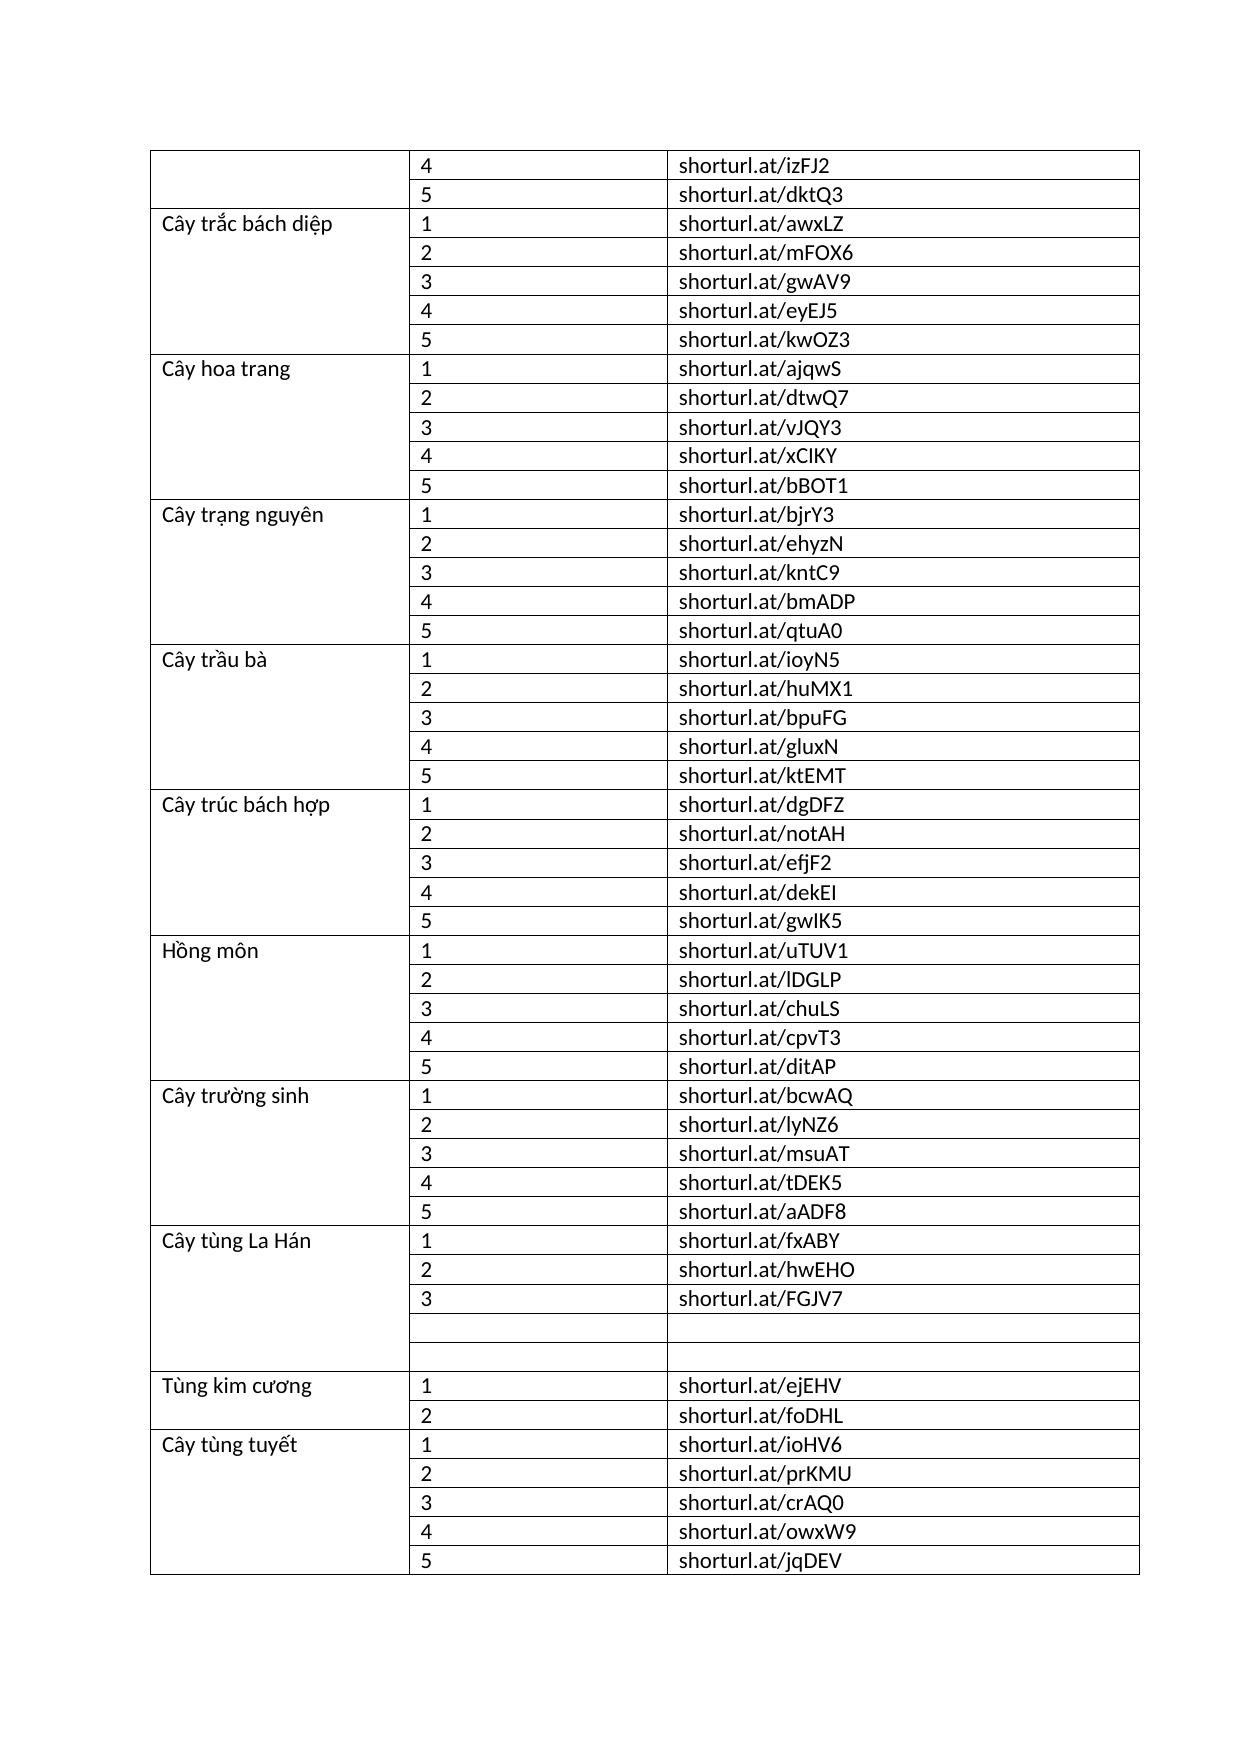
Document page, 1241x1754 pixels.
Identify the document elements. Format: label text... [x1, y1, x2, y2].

table_cell shorturl.at/ioyN5 [668, 645, 1139, 673]
table_cell 1 [410, 790, 667, 818]
table_cell 1 [410, 936, 667, 964]
table_cell 3 [410, 994, 667, 1022]
table_cell [668, 1343, 1139, 1371]
table_cell shorturl.at/cpvT3 [668, 1023, 1139, 1051]
table_cell shorturl.at/kntC9 [668, 558, 1139, 586]
table_cell 5 [410, 761, 667, 789]
table_cell shorturl.at/eyEJ5 [668, 296, 1139, 324]
table_cell 3 [410, 558, 667, 586]
table_cell Hồng môn [151, 936, 409, 1080]
table_cell [410, 1314, 667, 1342]
table_cell 2 [410, 384, 667, 412]
table_cell 4 [410, 732, 667, 760]
table_cell shorturl.at/notAH [668, 820, 1139, 847]
table_cell 5 [410, 471, 667, 499]
table_cell shorturl.at/dgDFZ [668, 790, 1139, 818]
table_cell Cây tùng tuyết [151, 1430, 409, 1574]
table_cell 1 [410, 1372, 667, 1400]
table_cell 4 [410, 151, 667, 179]
table_cell 3 [410, 849, 667, 877]
table_cell 2 [410, 674, 667, 702]
table_cell shorturl.at/chuLS [668, 994, 1139, 1022]
table_cell 4 [410, 296, 667, 324]
table_cell Tùng kim cương [151, 1372, 409, 1429]
table_cell shorturl.at/qtuA0 [668, 616, 1139, 644]
table_cell Cây hoa trang [151, 355, 409, 499]
table_cell 3 [410, 267, 667, 295]
table_cell shorturl.at/foDHL [668, 1401, 1139, 1429]
table_cell Cây tùng La Hán [151, 1226, 409, 1371]
table_cell 2 [410, 820, 667, 847]
table_cell 5 [410, 1052, 667, 1080]
table_cell shorturl.at/ehyzN [668, 529, 1139, 557]
table_cell shorturl.at/gluxN [668, 732, 1139, 760]
table_cell 4 [410, 1517, 667, 1545]
table_cell 1 [410, 209, 667, 237]
table_cell shorturl.at/gwAV9 [668, 267, 1139, 295]
table_cell Cây trúc bách hợp [151, 790, 409, 935]
table_cell 3 [410, 1285, 667, 1312]
table_cell shorturl.at/mFOX6 [668, 238, 1139, 266]
table_cell 2 [410, 1255, 667, 1283]
table_cell 2 [410, 529, 667, 557]
table_cell 4 [410, 1168, 667, 1196]
table_cell Cây trắc bách diệp [151, 209, 409, 353]
table_cell shorturl.at/huMX1 [668, 674, 1139, 702]
table_cell 2 [410, 1110, 667, 1138]
table_cell shorturl.at/ditAP [668, 1052, 1139, 1080]
table_cell shorturl.at/lyNZ6 [668, 1110, 1139, 1138]
table_cell shorturl.at/izFJ2 [668, 151, 1139, 179]
table_cell 1 [410, 355, 667, 382]
table_cell 4 [410, 442, 667, 470]
table_cell [668, 1314, 1139, 1342]
table_cell shorturl.at/bcwAQ [668, 1081, 1139, 1109]
table_cell [410, 1343, 667, 1371]
table_cell shorturl.at/fxABY [668, 1226, 1139, 1254]
table_cell shorturl.at/xCIKY [668, 442, 1139, 470]
table_cell shorturl.at/hwEHO [668, 1255, 1139, 1283]
table_cell 5 [410, 180, 667, 208]
table_cell shorturl.at/bmADP [668, 587, 1139, 615]
table_cell shorturl.at/kwOZ3 [668, 325, 1139, 353]
table_cell shorturl.at/aADF8 [668, 1197, 1139, 1225]
table_cell 3 [410, 1139, 667, 1167]
table_cell 4 [410, 1023, 667, 1051]
table_cell shorturl.at/ktEMT [668, 761, 1139, 789]
table_cell 1 [410, 500, 667, 528]
table_cell shorturl.at/prKMU [668, 1459, 1139, 1487]
table_cell 5 [410, 1197, 667, 1225]
table_cell shorturl.at/vJQY3 [668, 413, 1139, 441]
table_cell 1 [410, 1226, 667, 1254]
table_cell shorturl.at/dktQ3 [668, 180, 1139, 208]
table_cell shorturl.at/ajqwS [668, 355, 1139, 382]
table_cell shorturl.at/bBOT1 [668, 471, 1139, 499]
table_cell Cây trạng nguyên [151, 500, 409, 644]
table_cell 2 [410, 965, 667, 993]
table_cell shorturl.at/ejEHV [668, 1372, 1139, 1400]
table_cell 3 [410, 703, 667, 731]
table_cell shorturl.at/efjF2 [668, 849, 1139, 877]
table_cell 3 [410, 1488, 667, 1516]
table_cell 2 [410, 1401, 667, 1429]
table_cell Cây trầu bà [151, 645, 409, 789]
table_cell 5 [410, 1546, 667, 1574]
table_cell 3 [410, 413, 667, 441]
table_cell 5 [410, 325, 667, 353]
table_cell 4 [410, 587, 667, 615]
table_cell 1 [410, 1081, 667, 1109]
table_cell shorturl.at/dtwQ7 [668, 384, 1139, 412]
table_cell shorturl.at/awxLZ [668, 209, 1139, 237]
table_cell shorturl.at/jqDEV [668, 1546, 1139, 1574]
table_cell shorturl.at/gwIK5 [668, 907, 1139, 935]
table_cell shorturl.at/lDGLP [668, 965, 1139, 993]
table_cell shorturl.at/bjrY3 [668, 500, 1139, 528]
table_cell Cây trường sinh [151, 1081, 409, 1225]
table_cell 5 [410, 616, 667, 644]
table_cell shorturl.at/dekEI [668, 878, 1139, 906]
table_cell shorturl.at/owxW9 [668, 1517, 1139, 1545]
table_cell 1 [410, 1430, 667, 1458]
table_cell 4 [410, 878, 667, 906]
table_cell shorturl.at/bpuFG [668, 703, 1139, 731]
table_cell shorturl.at/FGJV7 [668, 1285, 1139, 1312]
table_cell 2 [410, 1459, 667, 1487]
table_cell shorturl.at/msuAT [668, 1139, 1139, 1167]
table_cell 1 [410, 645, 667, 673]
table_cell 5 [410, 907, 667, 935]
table_cell 2 [410, 238, 667, 266]
table_cell shorturl.at/ioHV6 [668, 1430, 1139, 1458]
table_cell shorturl.at/uTUV1 [668, 936, 1139, 964]
table_cell shorturl.at/tDEK5 [668, 1168, 1139, 1196]
table_cell shorturl.at/crAQ0 [668, 1488, 1139, 1516]
